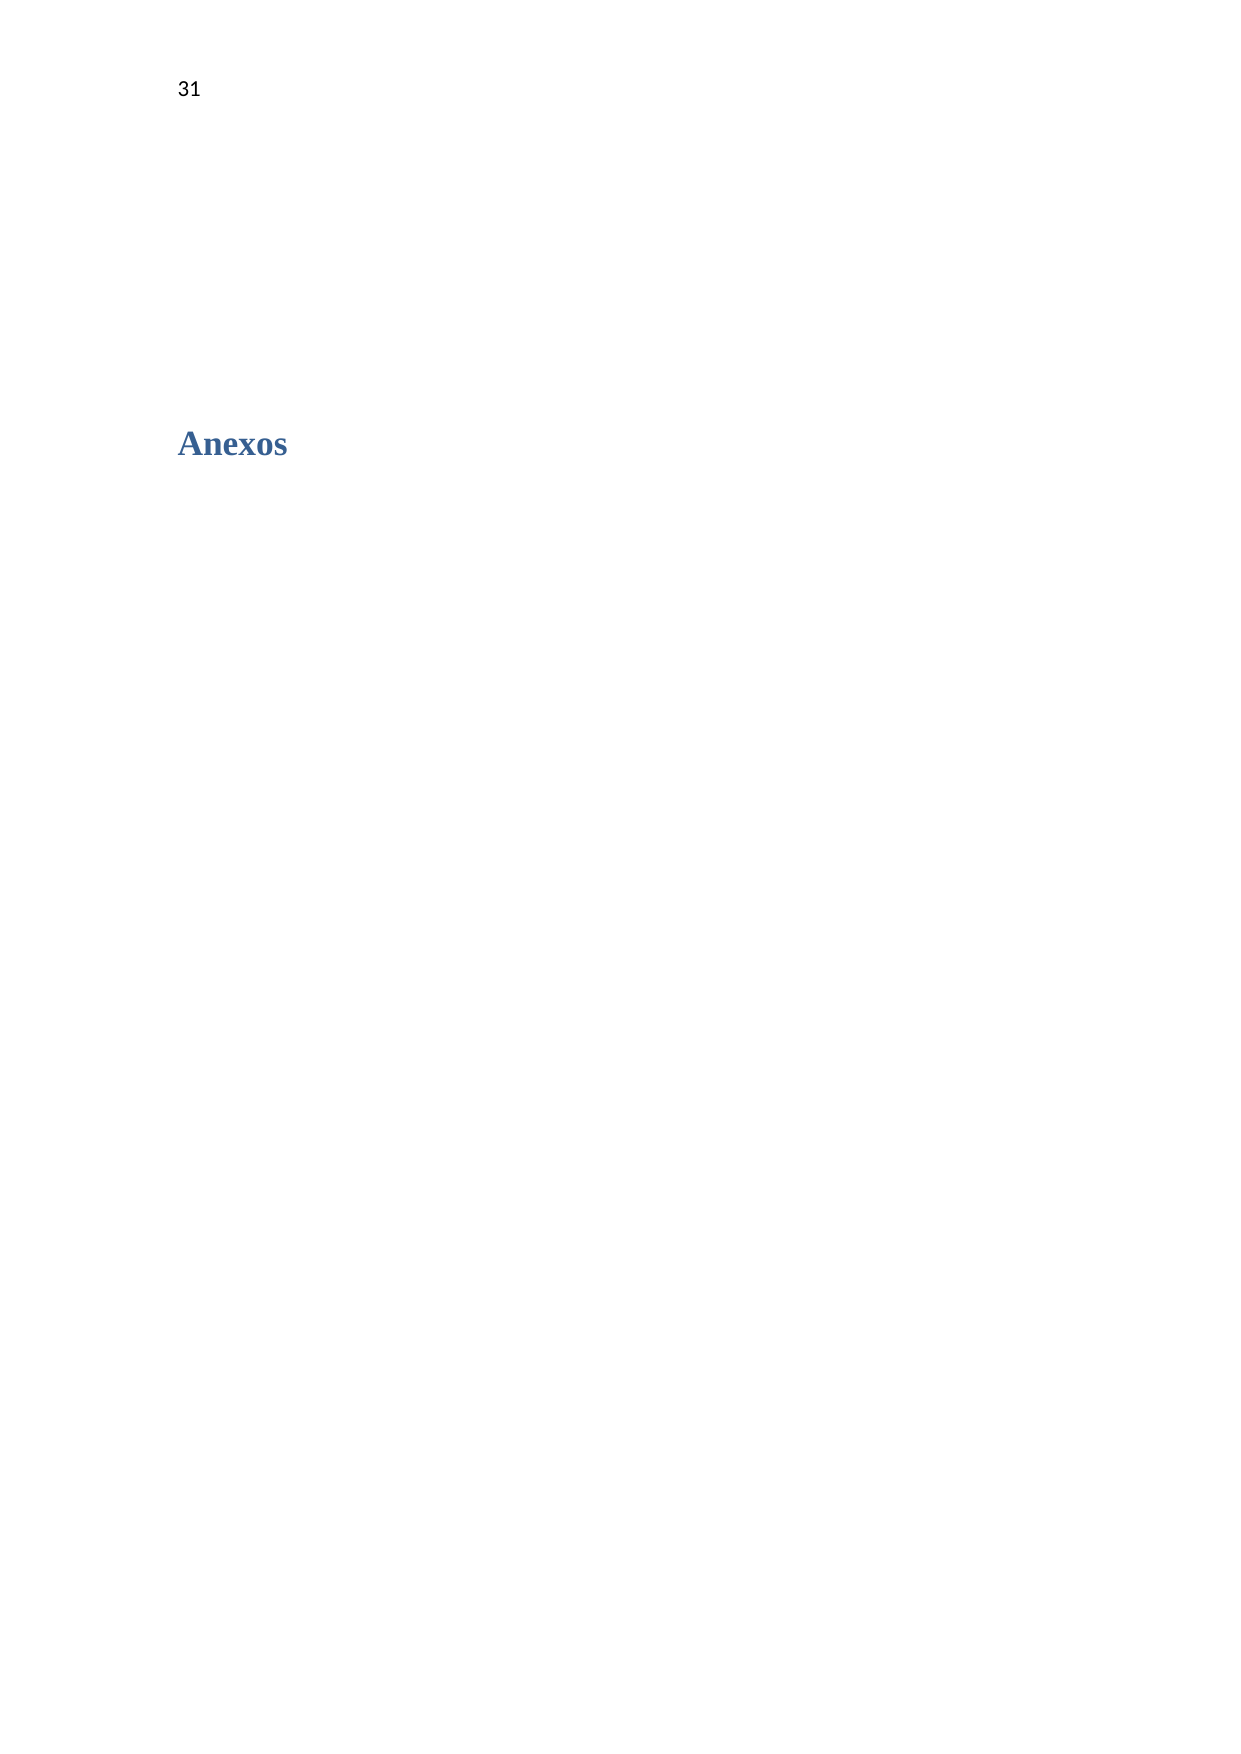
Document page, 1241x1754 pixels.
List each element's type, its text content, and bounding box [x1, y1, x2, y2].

subtitle Anexos [177, 423, 1063, 463]
